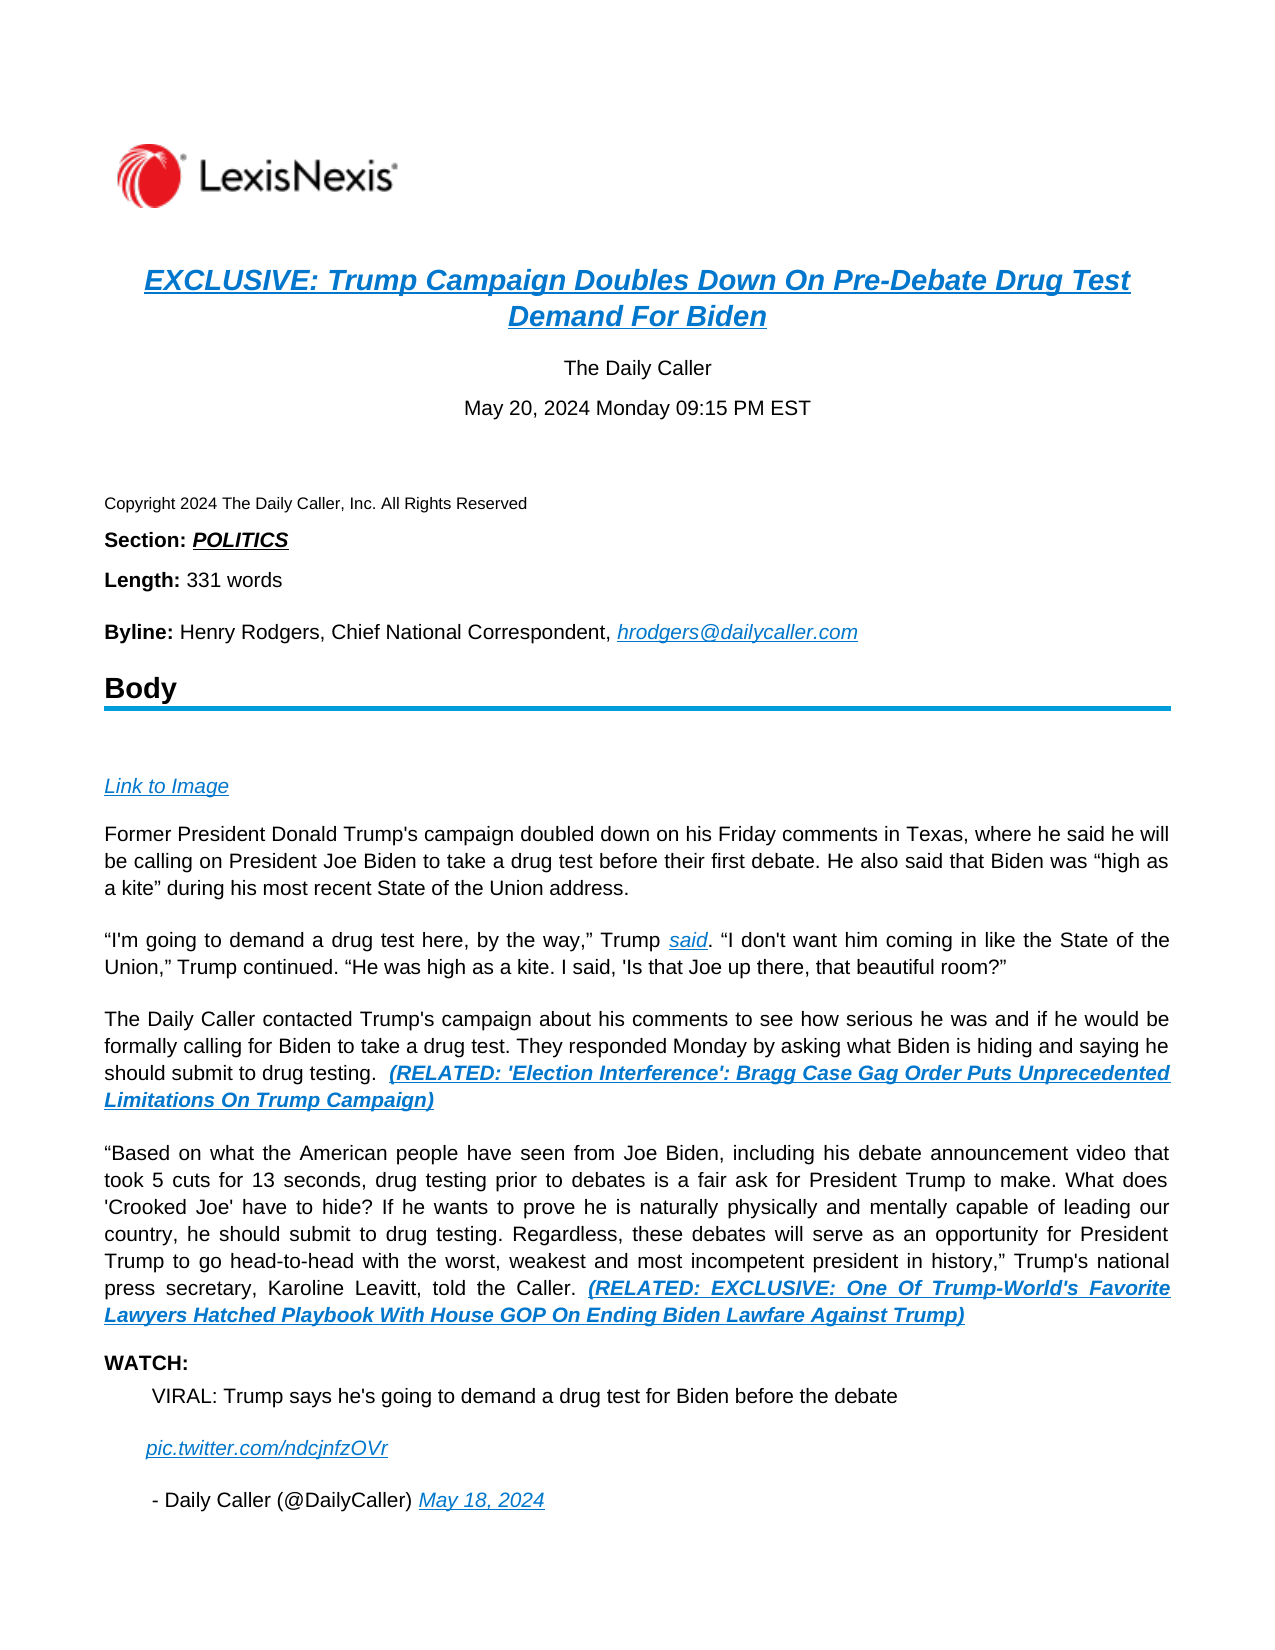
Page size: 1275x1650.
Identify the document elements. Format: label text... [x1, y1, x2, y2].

text Copyright 2024 The Daily Caller, Inc. All Rights Reserved [104, 461, 1171, 513]
text May 20, 2024 Monday 09:15 PM EST [104, 393, 1171, 420]
text Link to Image [104, 771, 1171, 798]
text Byline: Henry Rodgers, Chief National Correspondent, hrodgers@dailycaller.com [104, 617, 1171, 644]
subtitle EXCLUSIVE: Trump Campaign Doubles Down On Pre-Debate Drug Test Demand For Biden [104, 261, 1171, 332]
text Former President Donald Trump's campaign doubled down on his Friday comments in Texas, where he said he will be calling on President Joe Biden to take a drug test before their first debate. He also said that Biden was “high as a kite” during his most recent State of the Union address. [104, 818, 1171, 900]
text Length: 331 words [104, 565, 1171, 592]
text The Daily Caller contacted Trump's campaign about his comments to see how serious he was and if he would be formally calling for Biden to take a drug test. They responded Monday by asking what Biden is hiding and saying he should submit to drug testing. (RELATED: 'Election Interference': Bragg Case Gag Order Puts Unprecedented Limitations On Trump Campaign) [104, 1004, 1171, 1112]
text WATCH: [104, 1348, 1171, 1375]
text - Daily Caller (@DailyCaller) May 18, 2024 [146, 1485, 1171, 1512]
text “I'm going to demand a drug test here, by the way,” Trump said. “I don't want him coming in like the State of the Union,” Trump continued. “He was high as a kite. I said, 'Is that Joe up there, that beautiful room?” [104, 925, 1171, 979]
text VIRAL: Trump says he's going to demand a drug test for Biden before the debate [146, 1381, 1171, 1408]
text pic.twitter.com/ndcjnfzOVr [146, 1433, 1171, 1460]
text The Daily Caller [104, 353, 1171, 380]
text Section: POLITICS [104, 525, 1171, 552]
text Body [104, 669, 1171, 704]
text “Based on what the American people have seen from Joe Biden, including his debate announcement video that took 5 cuts for 13 seconds, drug testing prior to debates is a fair ask for President Trump to make. What does 'Crooked Joe' have to hide? If he wants to prove he is naturally physically and mentally capable of leading our country, he should submit to drug testing. Regardless, these debates will serve as an opportunity for President Trump to go head-to-head with the worst, weakest and most incompetent president in history,” Trump's national press secretary, Karoline Leavitt, told the Caller. (RELATED: EXCLUSIVE: One Of Trump-World's Favorite Lawyers Hatched Playbook With House GOP On Ending Biden Lawfare Against Trump) [104, 1137, 1171, 1327]
picture [104, 144, 412, 208]
